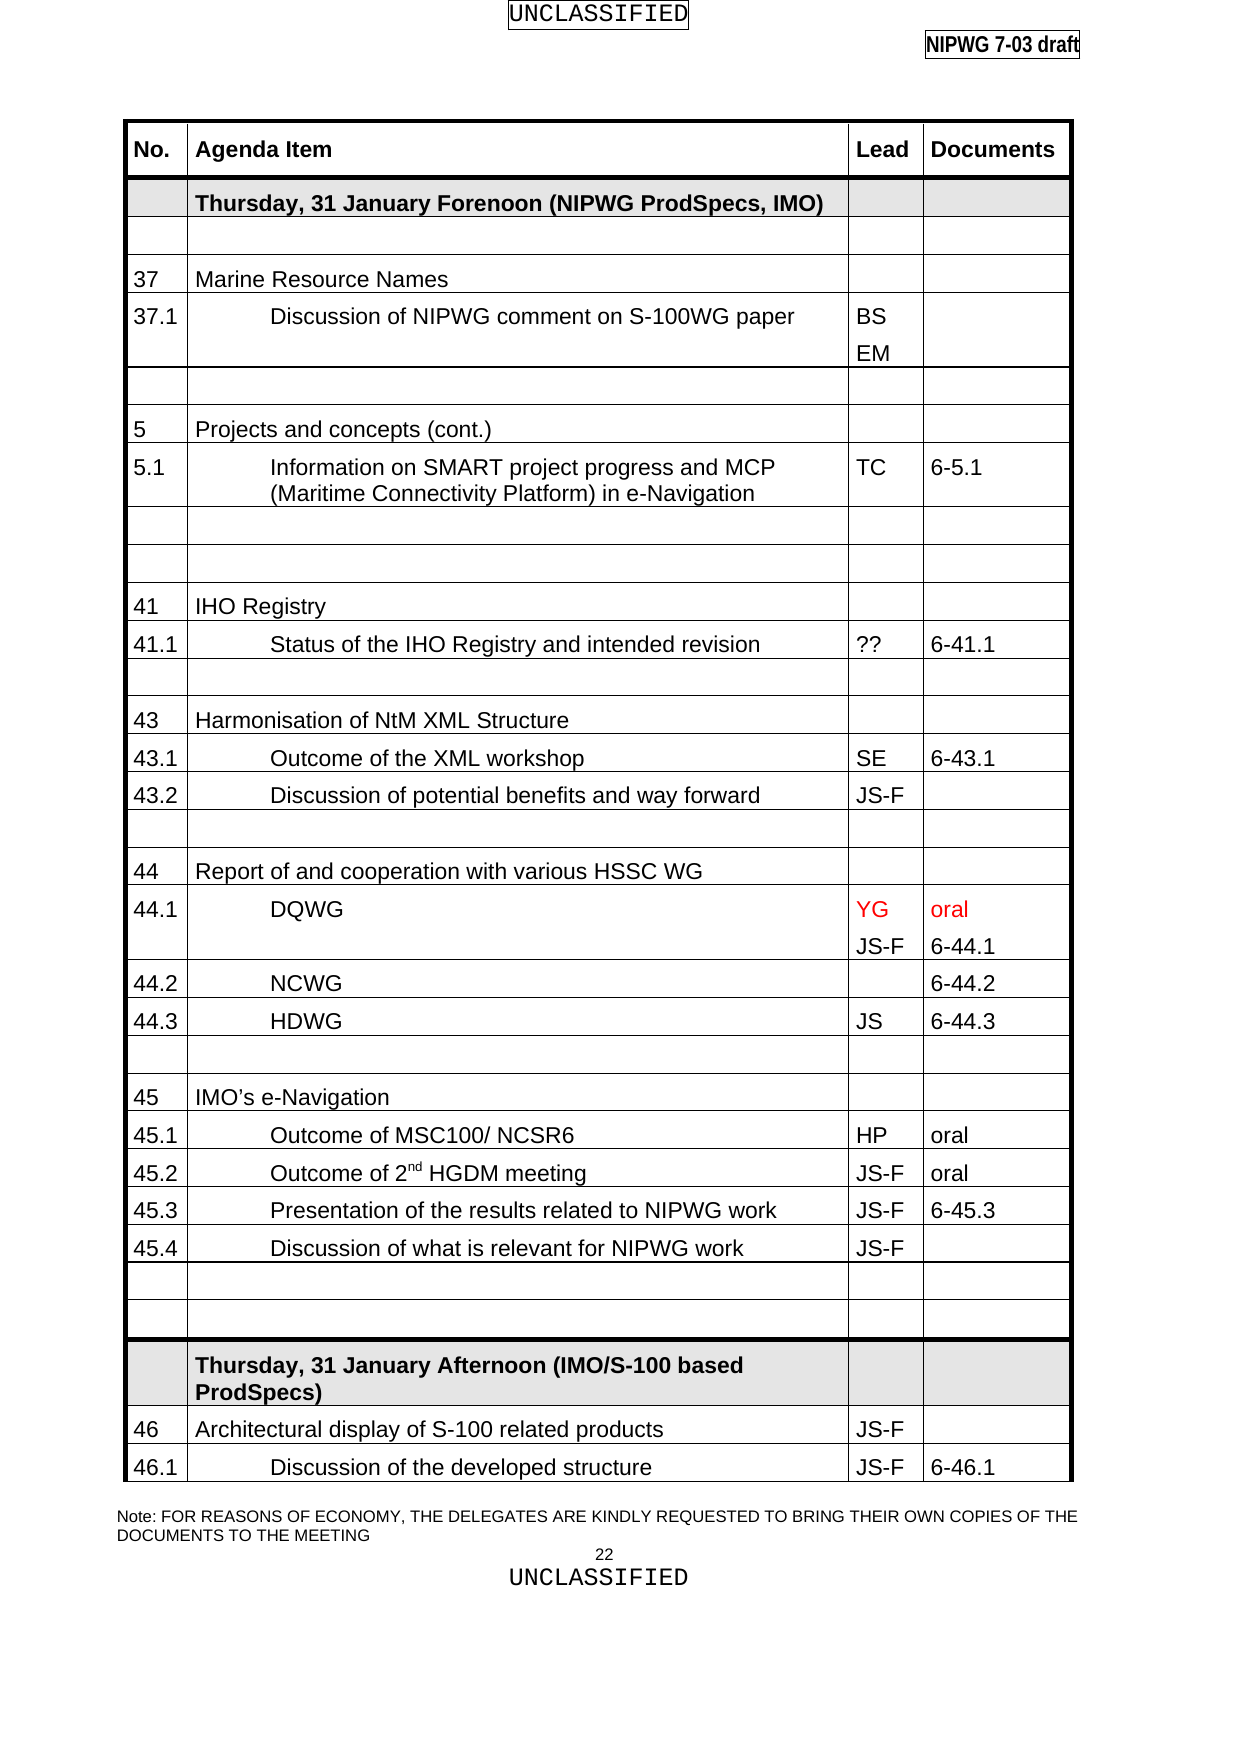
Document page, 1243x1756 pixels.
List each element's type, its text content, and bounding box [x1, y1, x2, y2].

table_header Documents [924, 123, 1069, 175]
table_cell HP [849, 1111, 923, 1148]
table_cell Outcome of MSC100/ NCSR6 [188, 1111, 848, 1148]
table_cell oral [924, 1149, 1069, 1186]
table_header No. [128, 123, 187, 175]
table_cell [849, 1342, 923, 1405]
table_cell [188, 545, 848, 582]
table_cell [849, 659, 923, 695]
table_cell [924, 1036, 1069, 1072]
table_cell 44.1 [128, 885, 187, 959]
table_cell 6-45.3 [924, 1187, 1069, 1224]
table_cell [849, 1300, 923, 1337]
table_cell [924, 368, 1069, 404]
table_cell YG JS-F [849, 885, 923, 959]
table_cell [849, 810, 923, 847]
table_cell [924, 659, 1069, 695]
table_cell Discussion of NIPWG comment on S-100WG paper [188, 293, 848, 366]
table_cell TC [849, 443, 923, 506]
table_cell [924, 180, 1069, 216]
table_cell [849, 696, 923, 733]
table_cell [188, 1300, 848, 1337]
table_cell 6-43.1 [924, 734, 1069, 771]
table_cell [128, 1036, 187, 1072]
table_cell JS-F [849, 1406, 923, 1443]
table_cell [128, 368, 187, 404]
table_cell [849, 405, 923, 442]
table_cell [188, 659, 848, 695]
table_cell 46 [128, 1406, 187, 1443]
table_cell [924, 255, 1069, 292]
table_cell 46.1 [128, 1444, 187, 1481]
table_cell [128, 1300, 187, 1337]
table_cell IHO Registry [188, 583, 848, 620]
table_cell 44.3 [128, 998, 187, 1034]
table_cell 41 [128, 583, 187, 620]
table_cell [924, 545, 1069, 582]
table_cell Outcome of the XML workshop [188, 734, 848, 771]
table_cell [849, 255, 923, 292]
table_cell oral [924, 1111, 1069, 1148]
table_cell [924, 293, 1069, 366]
table_cell [924, 1074, 1069, 1110]
table_cell [849, 1263, 923, 1299]
table_cell 37 [128, 255, 187, 292]
table_cell ?? [849, 621, 923, 657]
table_cell [128, 1342, 187, 1405]
table_cell 6-46.1 [924, 1444, 1069, 1481]
table_cell [849, 180, 923, 216]
table_cell [849, 583, 923, 620]
table_cell [128, 545, 187, 582]
table_cell 5 [128, 405, 187, 442]
table_cell 6-41.1 [924, 621, 1069, 657]
table_cell 43.2 [128, 772, 187, 809]
table_cell JS [849, 998, 923, 1034]
table_cell [924, 1300, 1069, 1337]
table_cell [188, 1036, 848, 1072]
table_cell [128, 810, 187, 847]
table_cell Presentation of the results related to NIPWG work [188, 1187, 848, 1224]
table_cell oral 6-44.1 [924, 885, 1069, 959]
table_cell Thursday, 31 January Afternoon (IMO/S-100 based ProdSpecs) [188, 1342, 848, 1405]
table_cell JS-F [849, 772, 923, 809]
table_cell IMO’s e-Navigation [188, 1074, 848, 1110]
table_cell 45.3 [128, 1187, 187, 1224]
table_cell 5.1 [128, 443, 187, 506]
table_cell DQWG [188, 885, 848, 959]
table_cell 43.1 [128, 734, 187, 771]
table_cell JS-F [849, 1149, 923, 1186]
table_cell [924, 1406, 1069, 1443]
table_cell [924, 405, 1069, 442]
table_cell 6-44.2 [924, 960, 1069, 997]
table_cell Thursday, 31 January Forenoon (NIPWG ProdSpecs, IMO) [188, 180, 848, 216]
table_cell HDWG [188, 998, 848, 1034]
table_cell [924, 1263, 1069, 1299]
table_cell [849, 848, 923, 884]
table_cell NCWG [188, 960, 848, 997]
table_cell Outcome of 2nd HGDM meeting [188, 1149, 848, 1186]
table_cell Architectural display of S-100 related products [188, 1406, 848, 1443]
table_cell Report of and cooperation with various HSSC WG [188, 848, 848, 884]
table_cell Discussion of potential benefits and way forward [188, 772, 848, 809]
table_cell [924, 217, 1069, 254]
table_cell [849, 960, 923, 997]
table_cell Information on SMART project progress and MCP (Maritime Connectivity Platform) in e-Navigation [188, 443, 848, 506]
table_cell [849, 545, 923, 582]
table_cell Status of the IHO Registry and intended revision [188, 621, 848, 657]
table_cell BS EM [849, 293, 923, 366]
table_cell Marine Resource Names [188, 255, 848, 292]
table_cell JS-F [849, 1444, 923, 1481]
table_cell [188, 1263, 848, 1299]
table_cell [128, 659, 187, 695]
table_cell SE [849, 734, 923, 771]
table_cell JS-F [849, 1187, 923, 1224]
table_cell [924, 848, 1069, 884]
table_cell 43 [128, 696, 187, 733]
table_cell [128, 1263, 187, 1299]
table_cell [924, 696, 1069, 733]
table_cell [849, 1074, 923, 1110]
table_cell 44.2 [128, 960, 187, 997]
table_cell 44 [128, 848, 187, 884]
table_cell [924, 1342, 1069, 1405]
table_cell [849, 1036, 923, 1072]
table_cell 45.2 [128, 1149, 187, 1186]
table_cell [924, 810, 1069, 847]
table_cell Harmonisation of NtM XML Structure [188, 696, 848, 733]
table_cell 45 [128, 1074, 187, 1110]
table_cell [924, 583, 1069, 620]
table_cell [924, 507, 1069, 544]
table_cell 45.1 [128, 1111, 187, 1148]
table_header Lead [849, 123, 923, 175]
table_cell JS-F [849, 1225, 923, 1261]
table_cell [188, 507, 848, 544]
table_cell 6-44.3 [924, 998, 1069, 1034]
table_cell [128, 217, 187, 254]
table_cell [924, 772, 1069, 809]
table_cell [188, 810, 848, 847]
table_cell Discussion of what is relevant for NIPWG work [188, 1225, 848, 1261]
table_cell [188, 217, 848, 254]
table_cell [849, 368, 923, 404]
table_cell 45.4 [128, 1225, 187, 1261]
table_cell Projects and concepts (cont.) [188, 405, 848, 442]
table_cell [849, 217, 923, 254]
table_cell [849, 507, 923, 544]
table_cell [188, 368, 848, 404]
table_cell Discussion of the developed structure [188, 1444, 848, 1481]
table_cell 41.1 [128, 621, 187, 657]
table_cell [128, 507, 187, 544]
table_cell 37.1 [128, 293, 187, 366]
table_cell [128, 180, 187, 216]
table_cell 6-5.1 [924, 443, 1069, 506]
table_cell [924, 1225, 1069, 1261]
table_header Agenda Item [188, 123, 848, 175]
